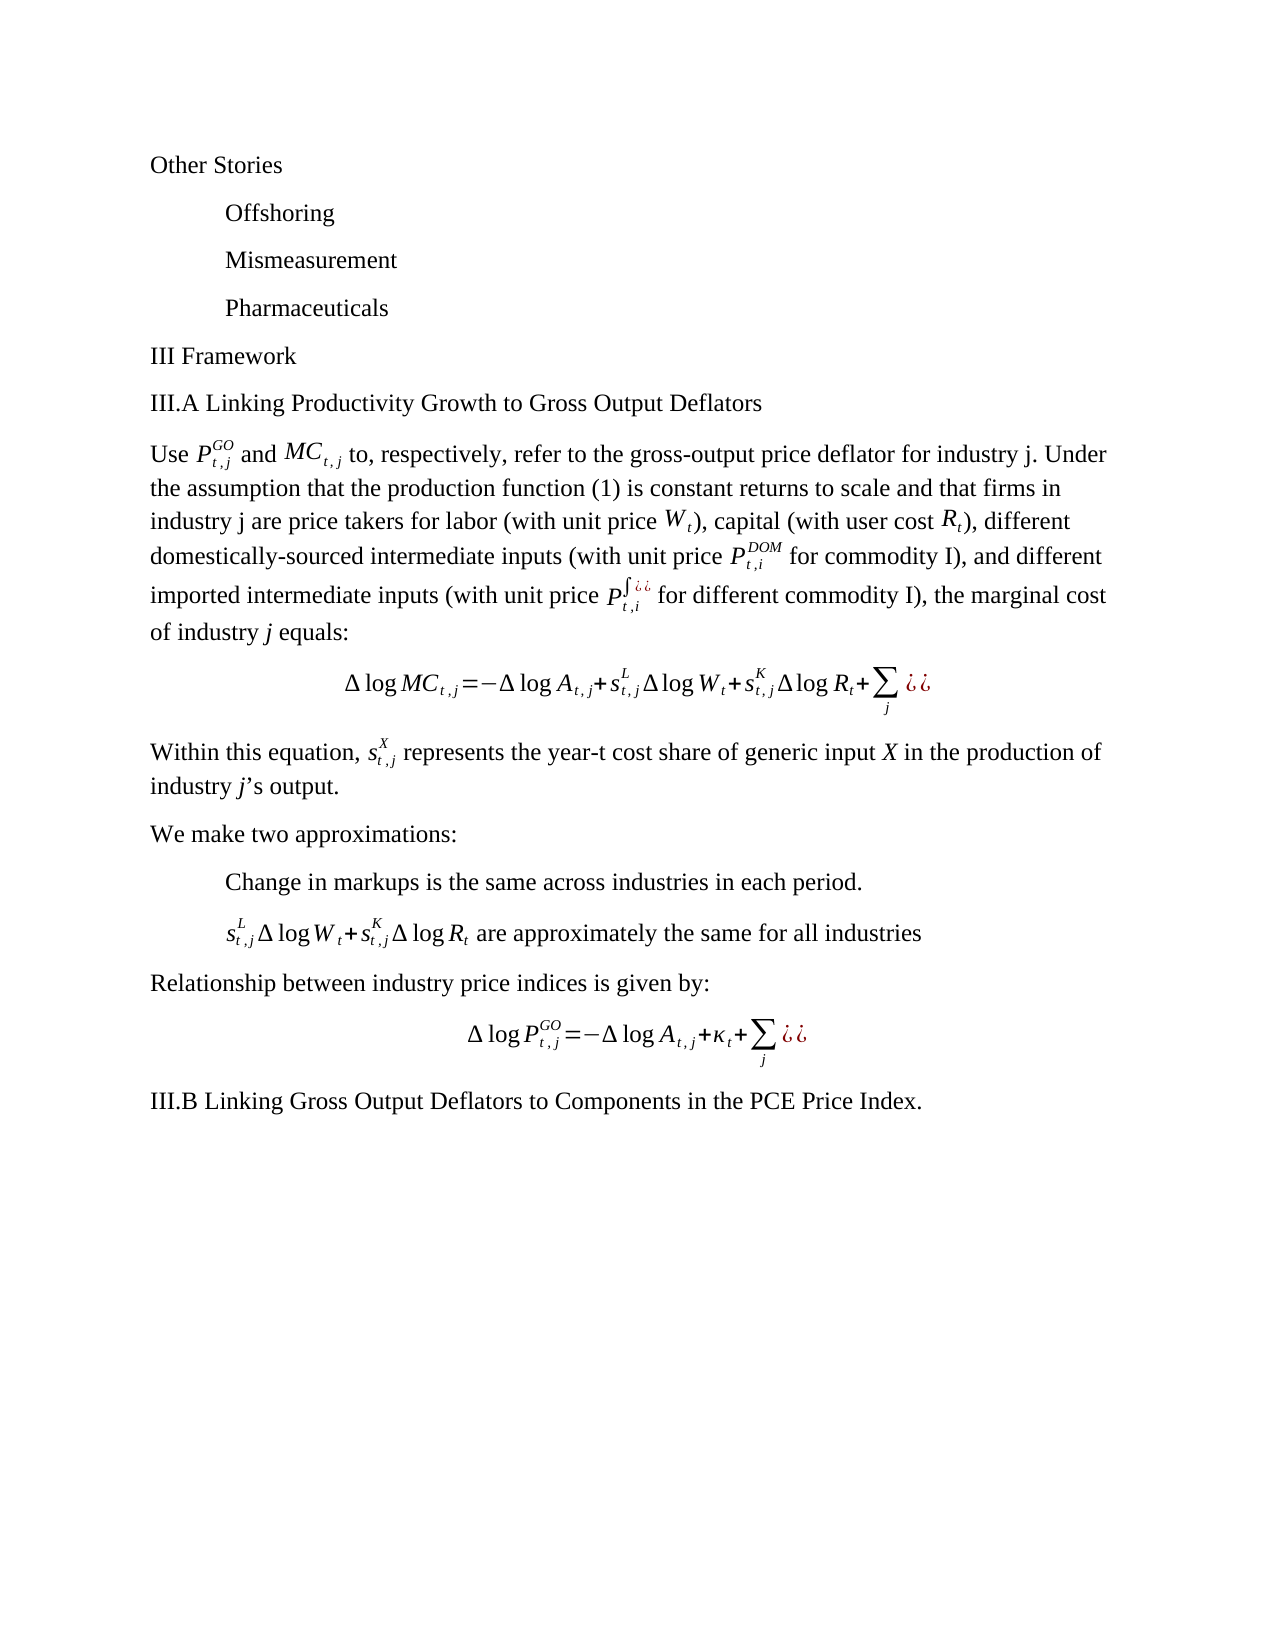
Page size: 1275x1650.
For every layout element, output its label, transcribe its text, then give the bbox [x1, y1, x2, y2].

text III.A Linking Productivity Growth to Gross Output Deflators [150, 388, 1125, 417]
text Within this equation, represents the year-t cost share of generic input X in the production of industry j’s output. [150, 734, 1125, 800]
text Other Stories [150, 150, 1125, 179]
text Mismeasurement [150, 245, 1125, 274]
text Offshoring [150, 198, 1125, 226]
text Relationship between industry price indices is given by: [150, 968, 1125, 997]
text are approximately the same for all industries [150, 914, 1125, 949]
text III Framework [150, 341, 1125, 369]
text Change in markups is the same across industries in each period. [150, 867, 1125, 896]
text III.B Linking Gross Output Deflators to Components in the PCE Price Index. [150, 1086, 1125, 1115]
text Use and to, respectively, refer to the gross-output price deflator for industry j. Under the assumption that the production function (1) is constant returns to scale and that firms in industry j are price takers for labor (with unit price ), capital (with user cost ), different domestically-sourced intermediate inputs (with unit price for commodity I), and different imported intermediate inputs (with unit price for different commodity I), the marginal cost of industry j equals: [150, 436, 1125, 645]
text Pharmaceuticals [150, 293, 1125, 322]
text We make two approximations: [150, 819, 1125, 848]
